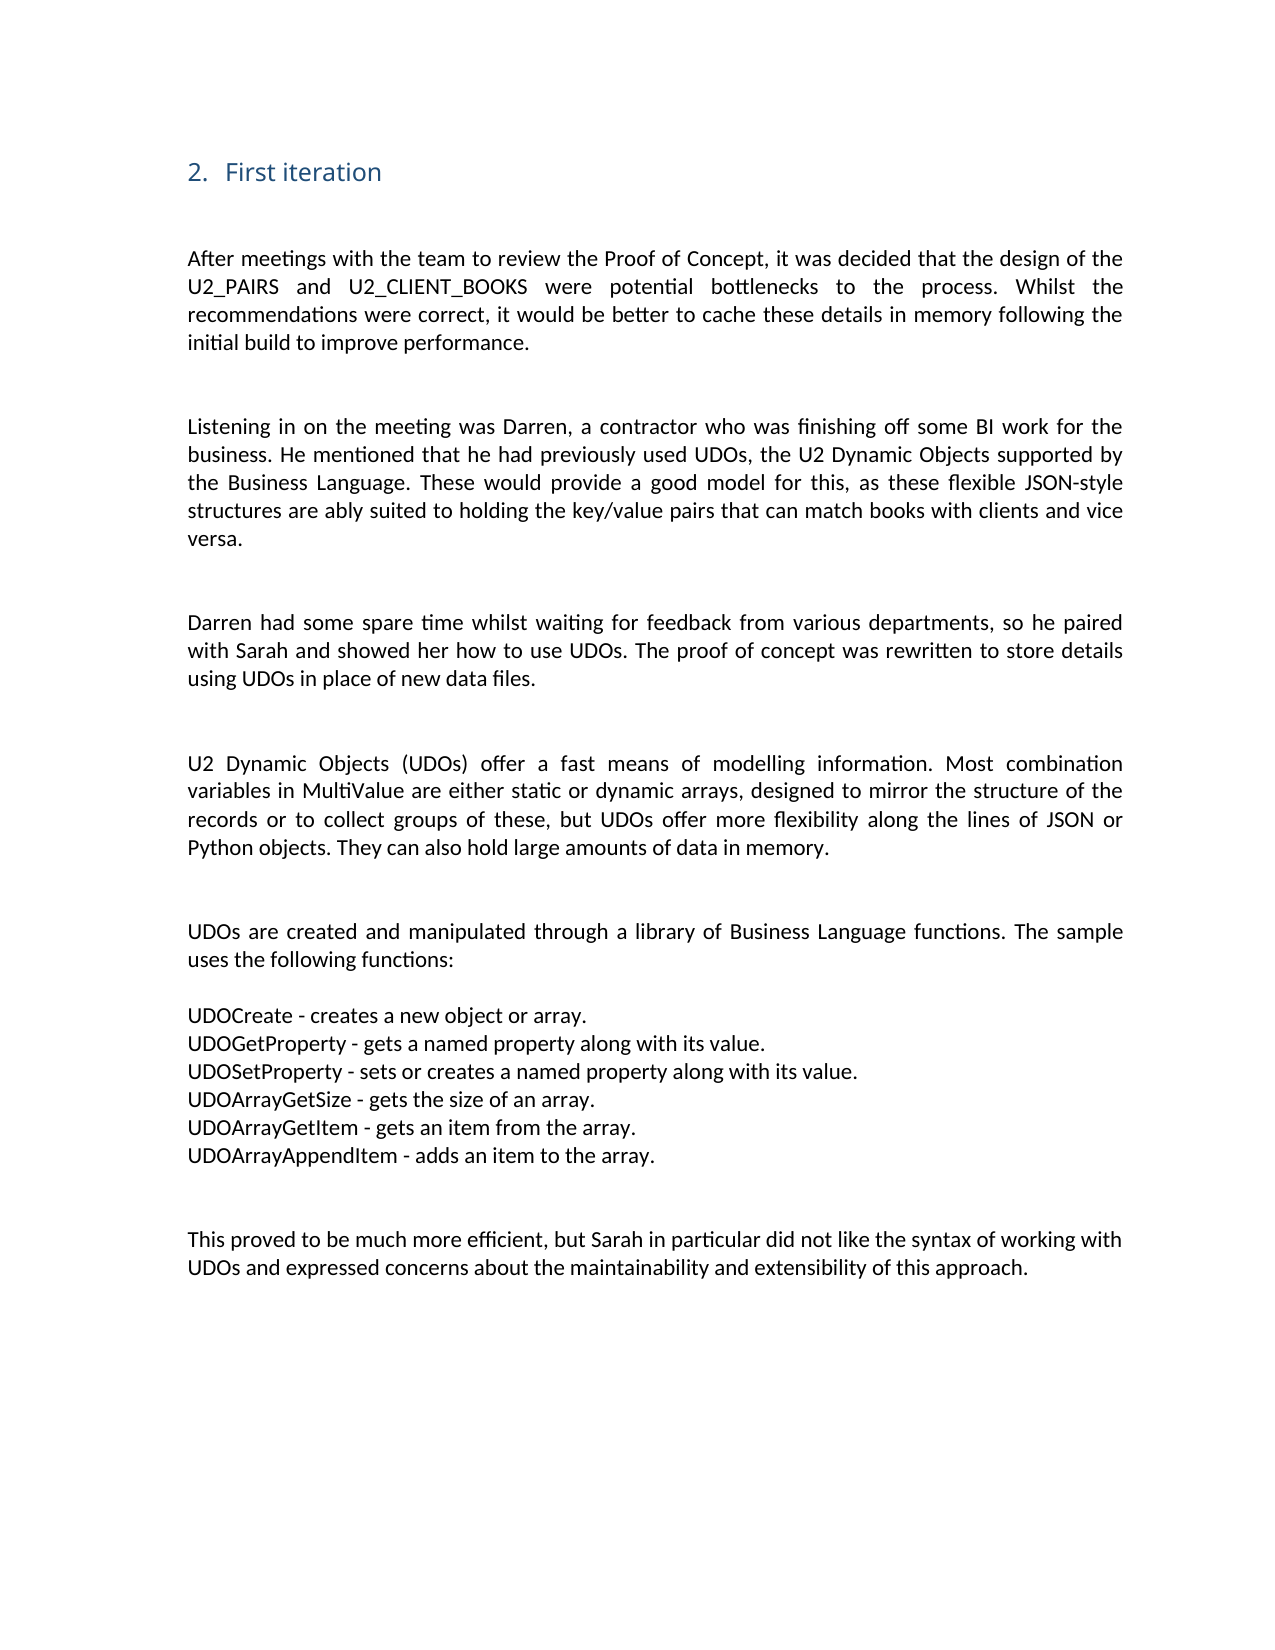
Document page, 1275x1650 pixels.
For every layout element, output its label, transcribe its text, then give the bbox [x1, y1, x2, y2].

text Listening in on the meeting was Darren, a contractor who was finishing off some BI work for the business. He mentioned that he had previously used UDOs, the U2 Dynamic Objects supported by the Business Language. These would provide a good model for this, as these flexible JSON-style structures are ably suited to holding the key/value pairs that can match books with clients and vice versa. [187, 412, 1125, 552]
text This proved to be much more efficient, but Sarah in particular did not like the syntax of working with UDOs and expressed concerns about the maintainability and extensibility of this approach. [187, 1225, 1125, 1281]
text UDOCreate - creates a new object or array. [187, 1001, 1125, 1029]
text UDOGetProperty - gets a named property along with its value. [187, 1029, 1125, 1057]
text UDOArrayAppendItem - adds an item to the array. [187, 1141, 1125, 1169]
text UDOs are created and manipulated through a library of Business Language functions. The sample uses the following functions: [187, 917, 1125, 973]
text U2 Dynamic Objects (UDOs) offer a fast means of modelling information. Most combination variables in MultiValue are either static or dynamic arrays, designed to mirror the structure of the records or to collect groups of these, but UDOs offer more flexibility along the lines of JSON or Python objects. They can also hold large amounts of data in memory. [187, 749, 1125, 861]
text UDOArrayGetItem - gets an item from the array. [187, 1113, 1125, 1141]
text UDOSetProperty - sets or creates a named property along with its value. [187, 1057, 1125, 1085]
text After meetings with the team to review the Proof of Concept, it was decided that the design of the U2_PAIRS and U2_CLIENT_BOOKS were potential bottlenecks to the process. Whilst the recommendations were correct, it would be better to cache these details in memory following the initial build to improve performance. [187, 244, 1125, 356]
subtitle First iteration [187, 154, 1125, 188]
text UDOArrayGetSize - gets the size of an array. [187, 1085, 1125, 1113]
text Darren had some spare time whilst waiting for feedback from various departments, so he paired with Sarah and showed her how to use UDOs. The proof of concept was rewritten to store details using UDOs in place of new data files. [187, 608, 1125, 693]
